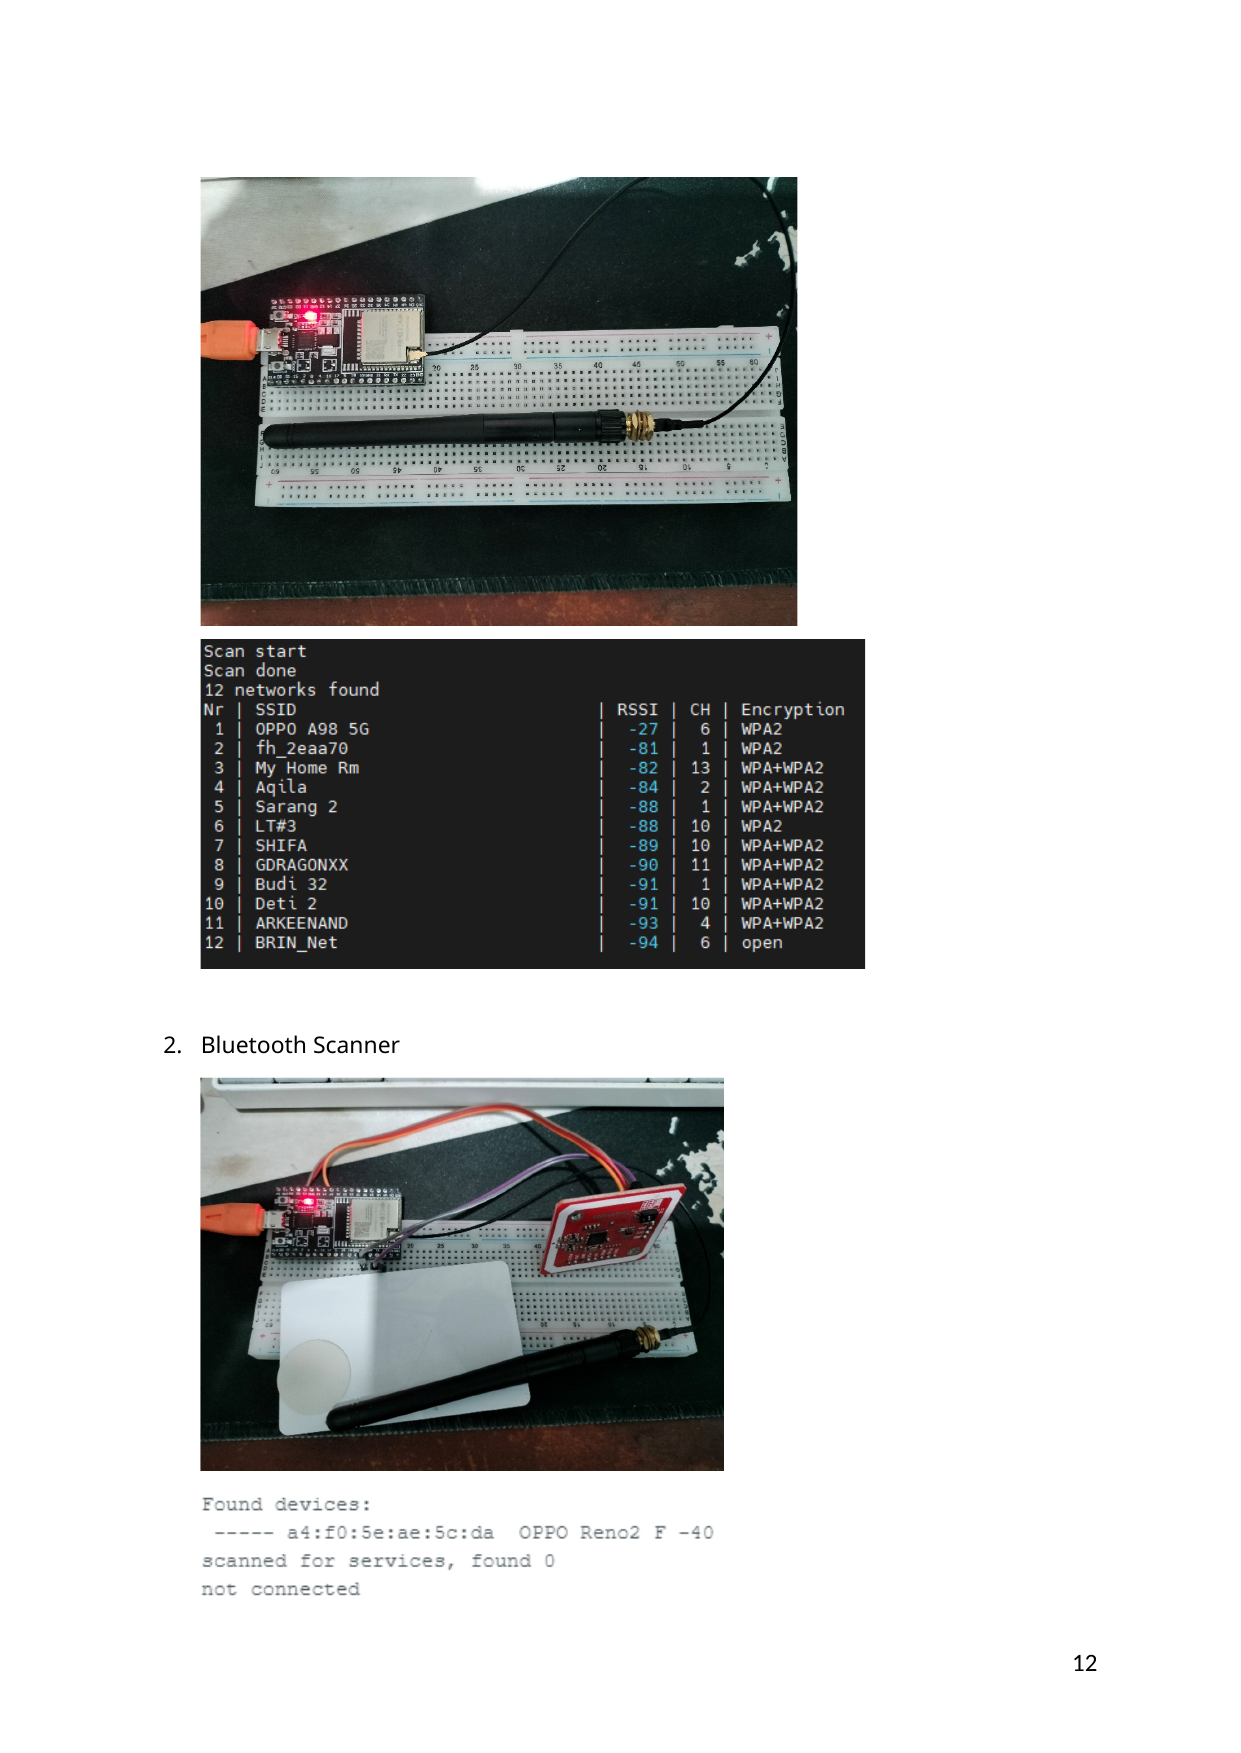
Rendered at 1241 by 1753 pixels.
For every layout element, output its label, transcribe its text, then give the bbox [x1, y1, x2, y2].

picture [200, 1484, 745, 1600]
picture [200, 177, 798, 626]
picture [201, 1078, 724, 1471]
list Bluetooth Scanner [163, 1029, 1122, 1061]
picture [200, 639, 866, 969]
